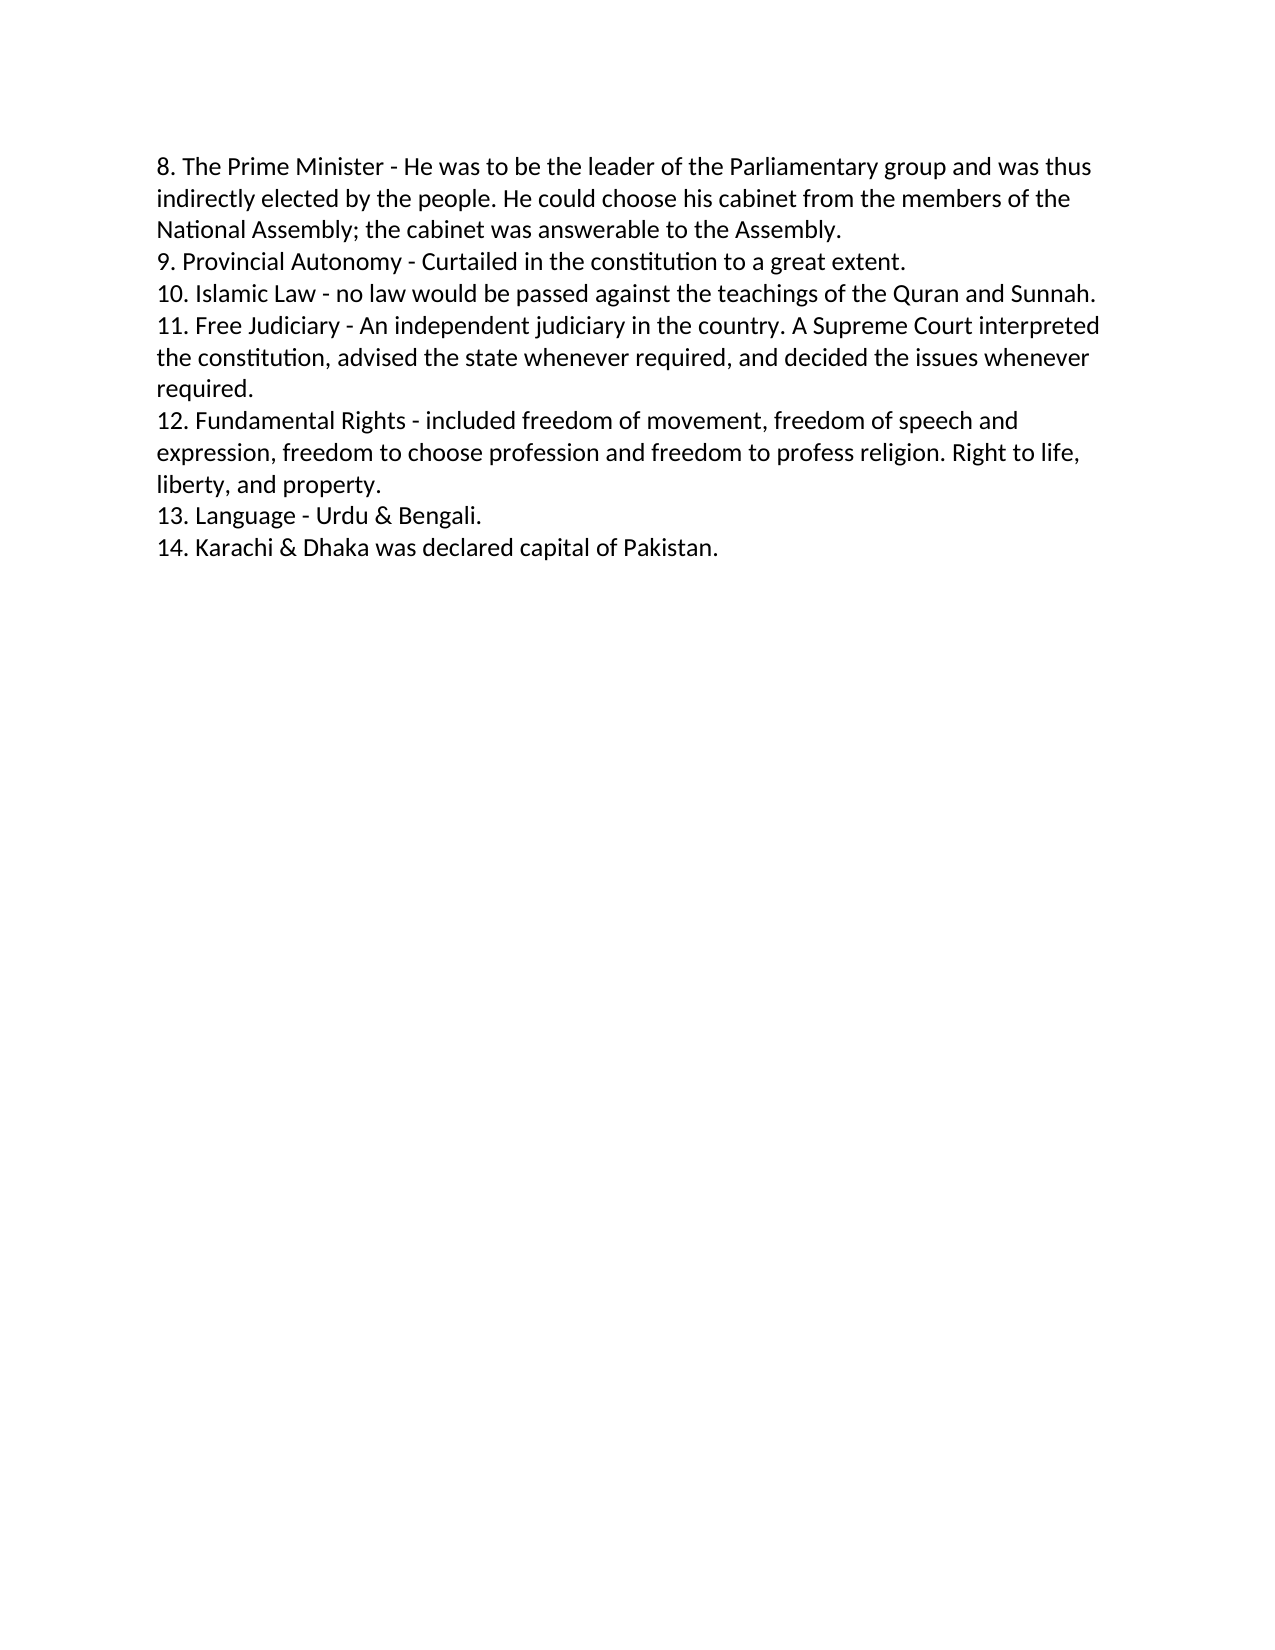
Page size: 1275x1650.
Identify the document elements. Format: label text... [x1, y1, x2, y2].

text 8. The Prime Minister - He was to be the leader of the Parliamentary group and was thus indirectly elected by the people. He could choose his cabinet from the members of the National Assembly; the cabinet was answerable to the Assembly. [156, 150, 1118, 245]
text 14. Karachi & Dhaka was declared capital of Pakistan. [156, 531, 1118, 563]
text 13. Language - Urdu & Bengali. [156, 499, 1118, 531]
text 11. Free Judiciary - An independent judiciary in the country. A Supreme Court interpreted the constitution, advised the state whenever required, and decided the issues whenever required. [156, 309, 1118, 404]
text 9. Provincial Autonomy - Curtailed in the constitution to a great extent. [156, 245, 1118, 277]
text 10. Islamic Law - no law would be passed against the teachings of the Quran and Sunnah. [156, 277, 1118, 309]
text 12. Fundamental Rights - included freedom of movement, freedom of speech and expression, freedom to choose profession and freedom to profess religion. Right to life, liberty, and property. [156, 404, 1118, 499]
